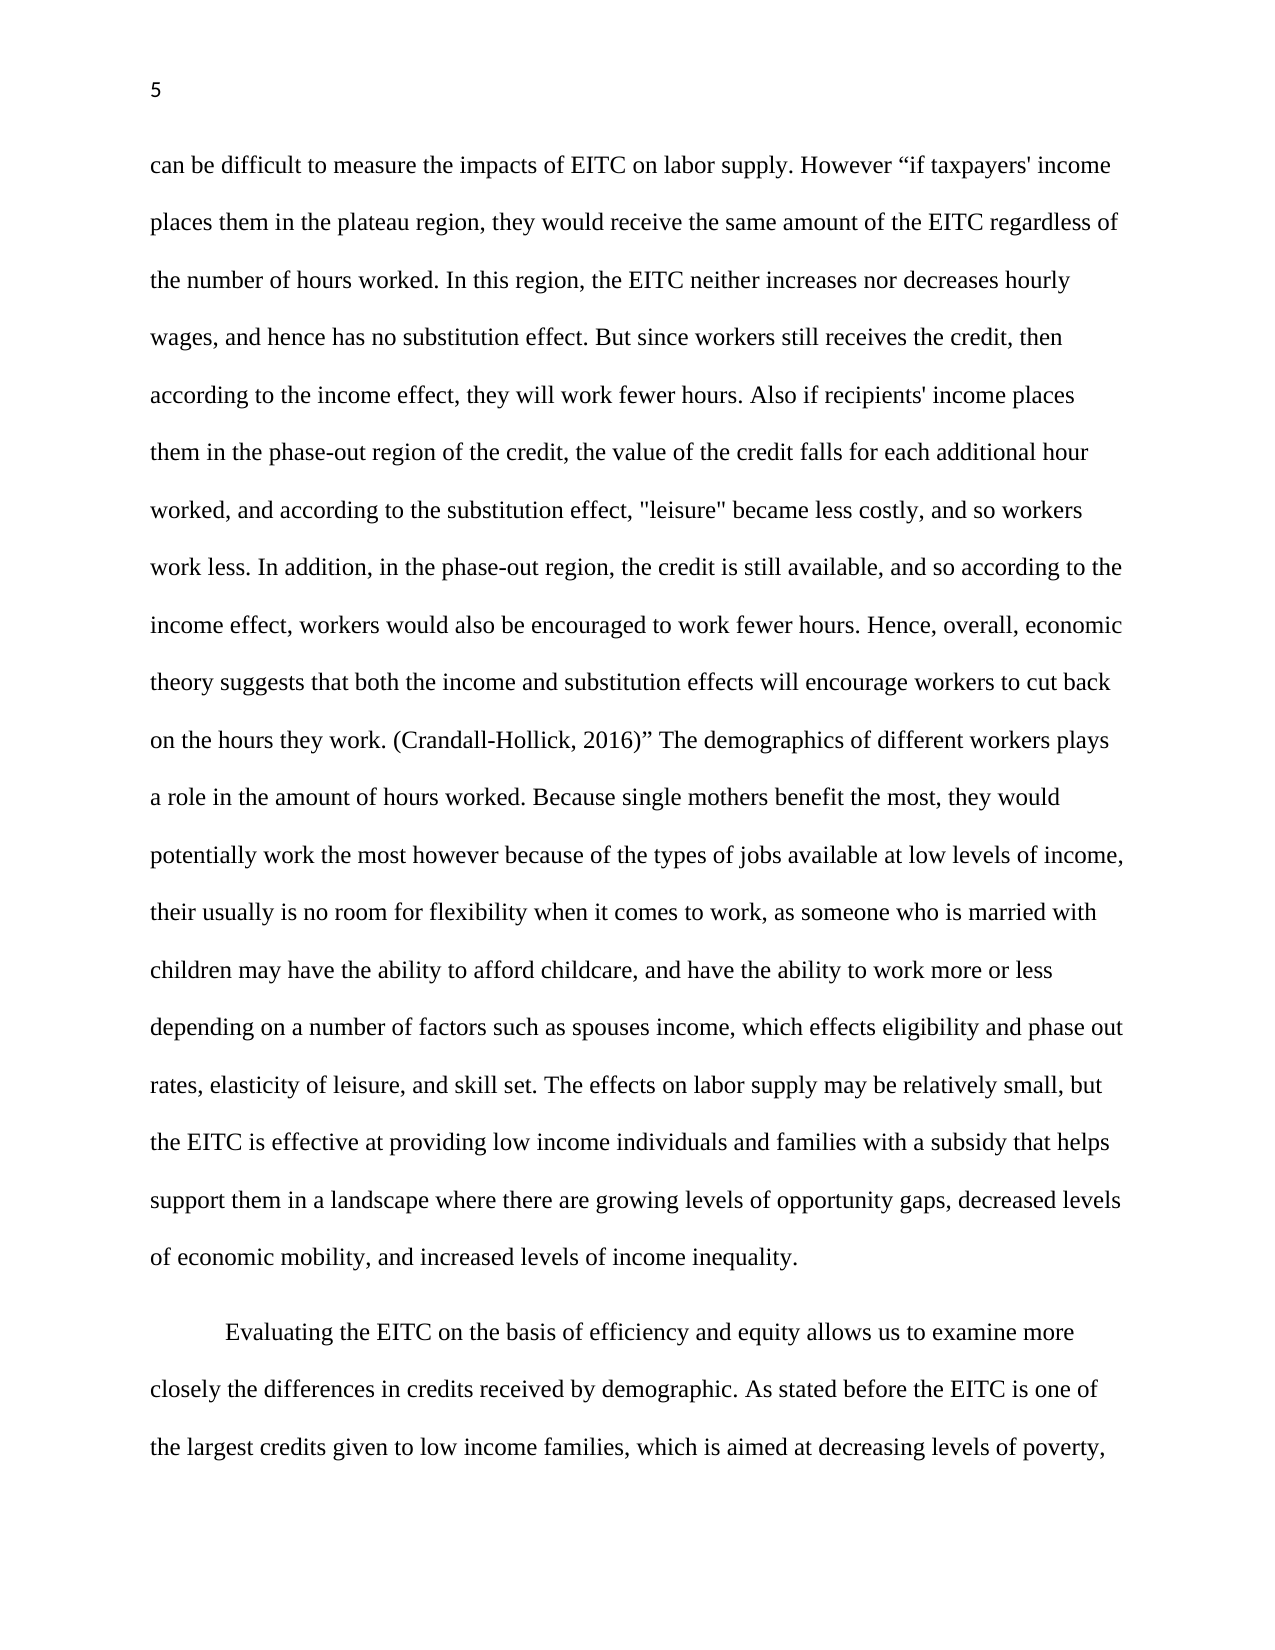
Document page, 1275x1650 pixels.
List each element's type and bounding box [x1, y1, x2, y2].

text [150, 1317, 1125, 1460]
text [150, 150, 1125, 1271]
